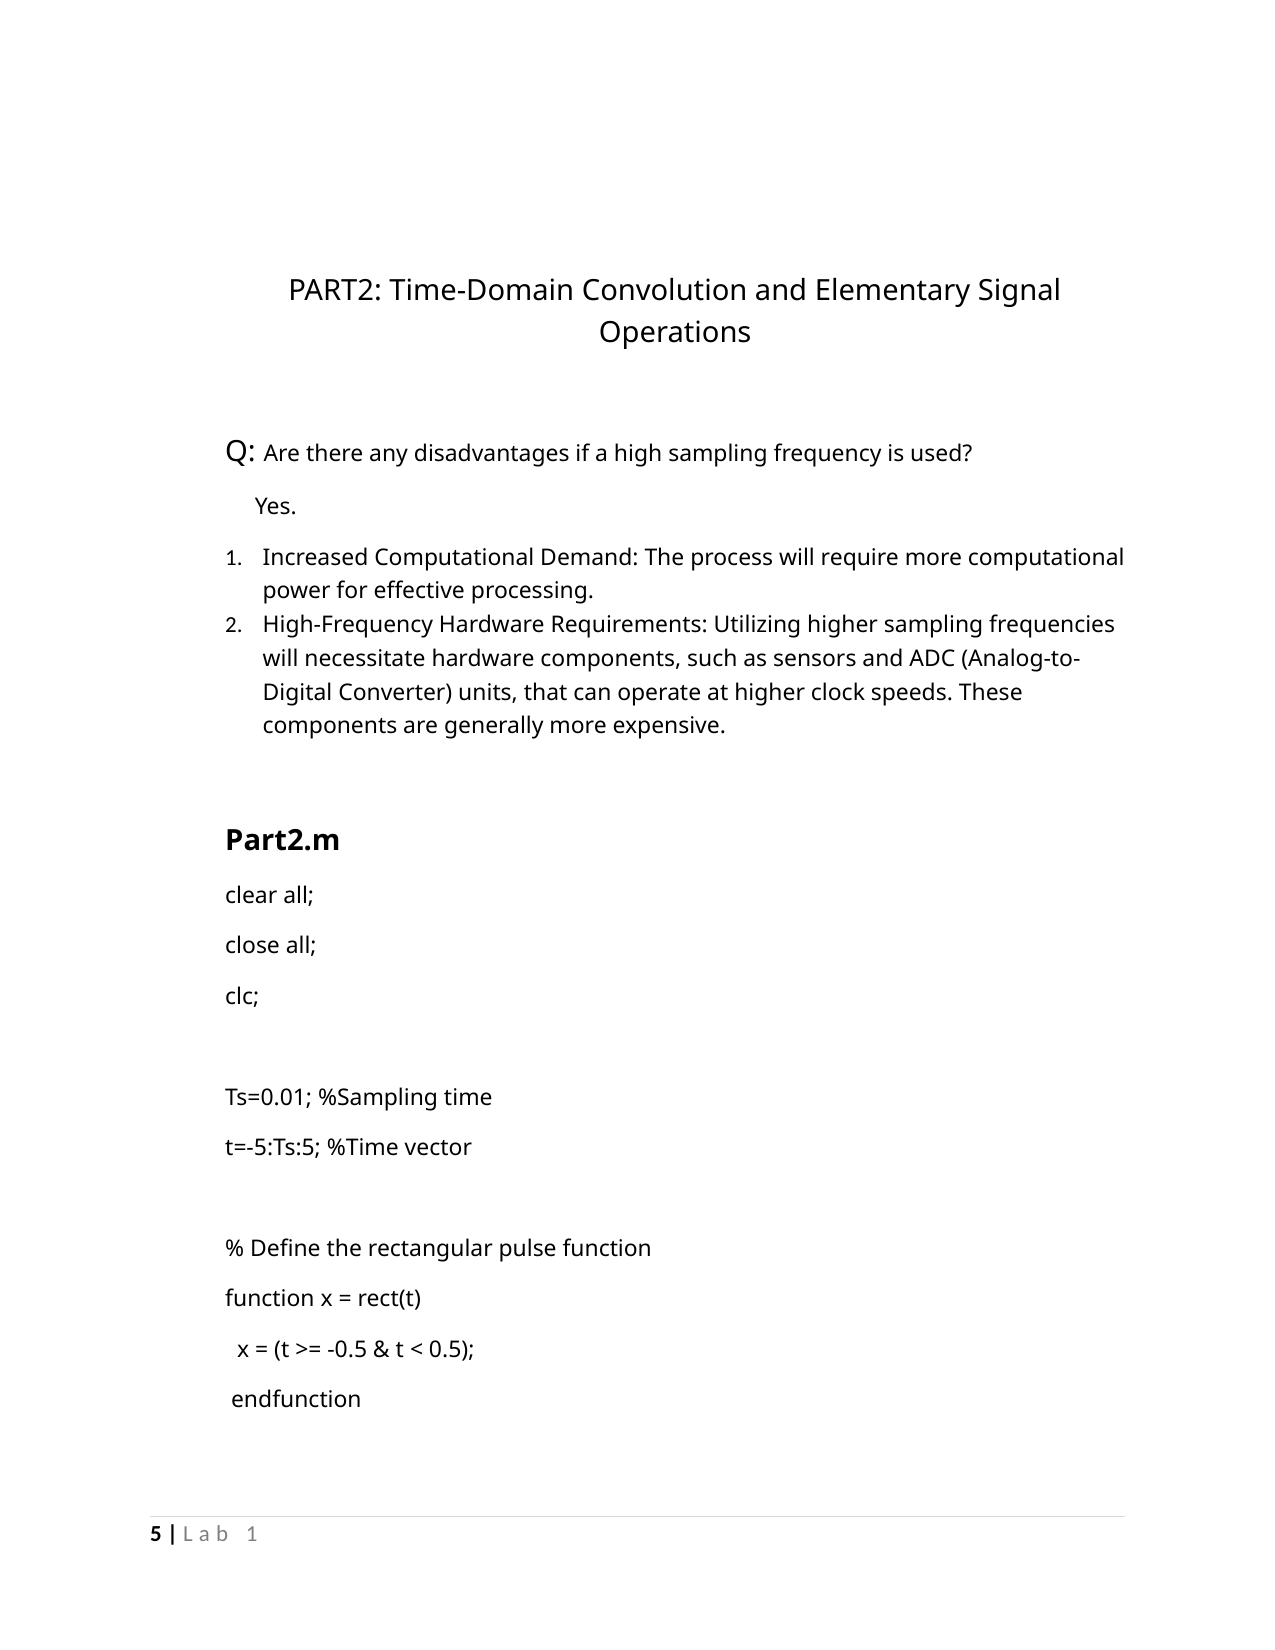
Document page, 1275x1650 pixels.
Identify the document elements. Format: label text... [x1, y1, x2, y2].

text Yes. [225, 490, 1125, 521]
text % Define the rectangular pulse function [225, 1232, 1125, 1263]
text t=-5:Ts:5; %Time vector [225, 1131, 1125, 1162]
text clear all; [225, 879, 1125, 910]
text close all; [225, 929, 1125, 960]
text Part2.m [225, 819, 1125, 859]
text clc; [225, 979, 1125, 1011]
list High-Frequency Hardware Requirements: Utilizing higher sampling frequencies will necessitate hardware components, such as sensors and ADC (Analog-to-Digital Converter) units, that can operate at higher clock speeds. These components are generally more expensive. [225, 608, 1125, 741]
text Q: Are there any disadvantages if a high sampling frequency is used? [225, 431, 1125, 470]
text endfunction [225, 1383, 1125, 1414]
text PART2: Time-Domain Convolution and Elementary Signal Operations [225, 269, 1125, 351]
text x = (t >= -0.5 & t < 0.5); [225, 1332, 1125, 1364]
list Increased Computational Demand: The process will require more computational power for effective processing. [225, 541, 1125, 606]
text function x = rect(t) [225, 1282, 1125, 1313]
text Ts=0.01; %Sampling time [225, 1080, 1125, 1112]
